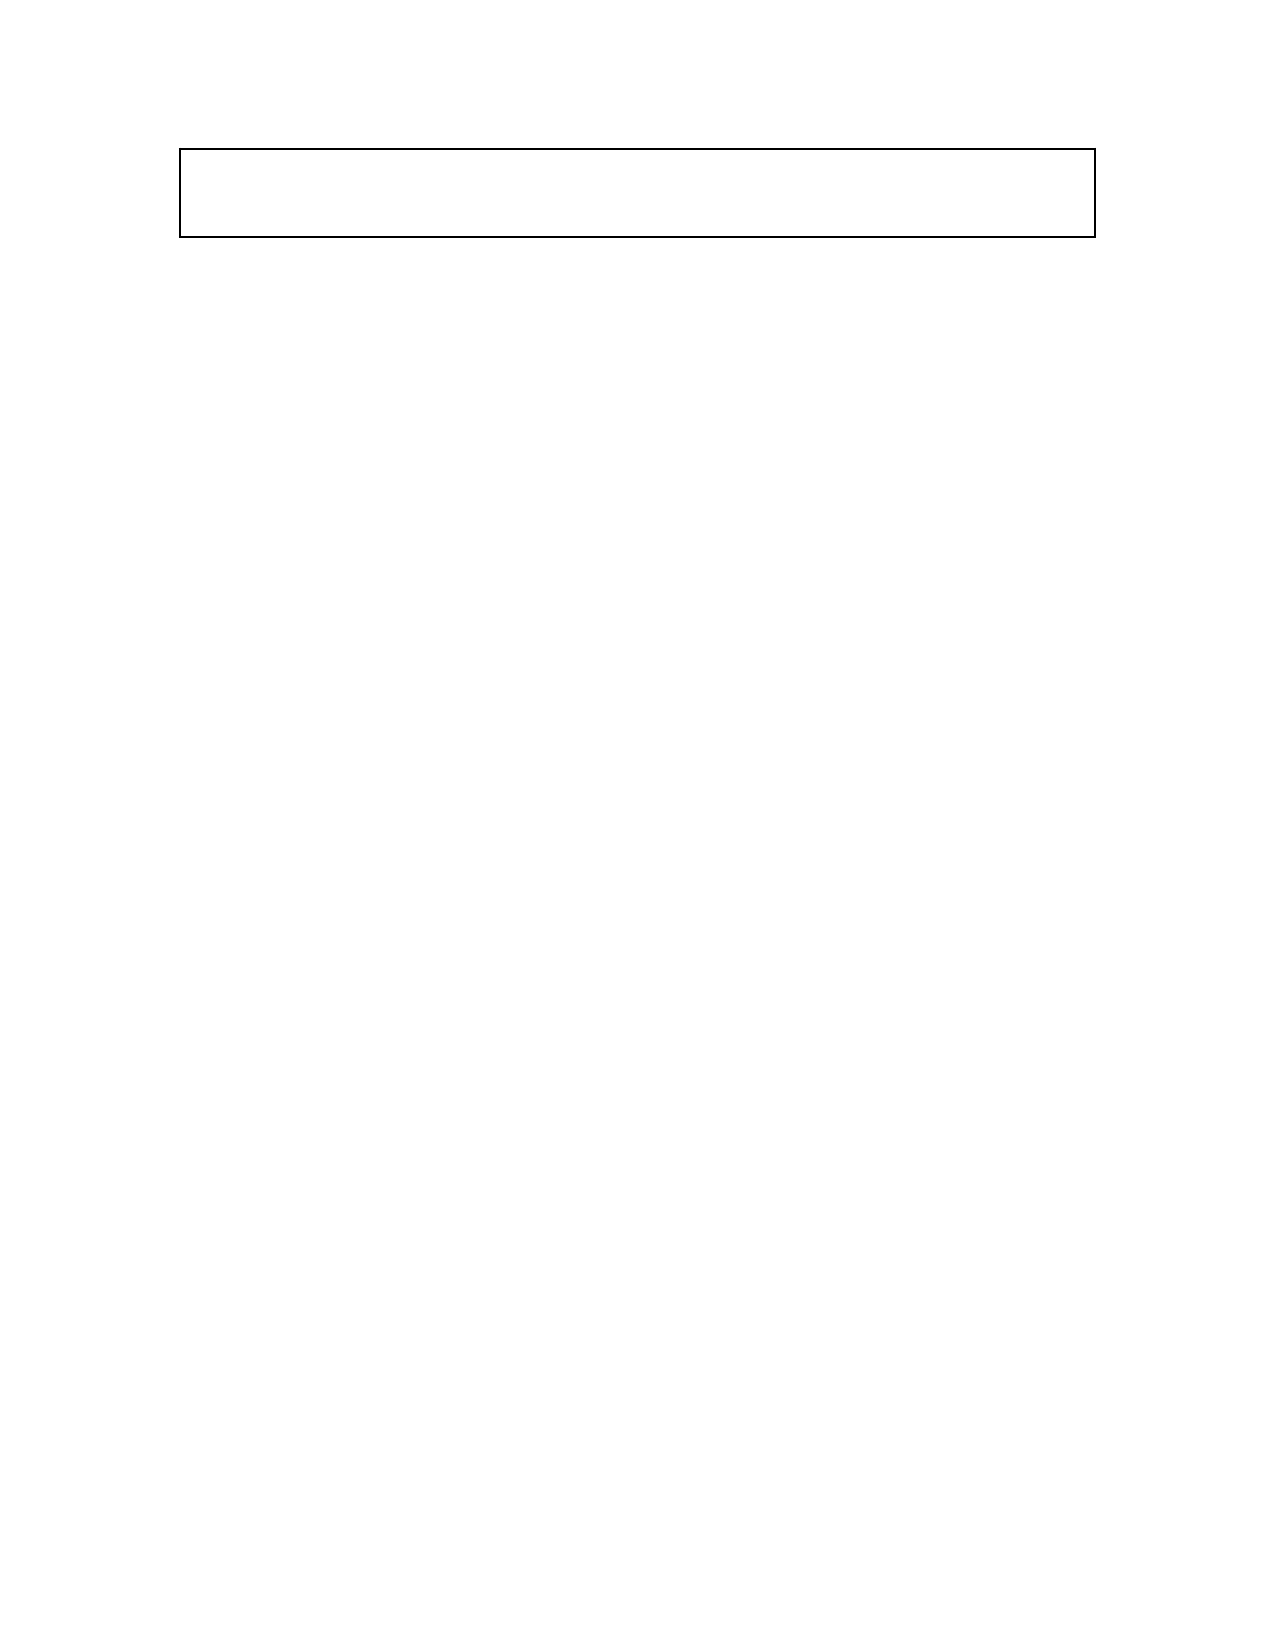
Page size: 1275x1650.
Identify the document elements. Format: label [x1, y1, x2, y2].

table_cell [181, 150, 1094, 236]
